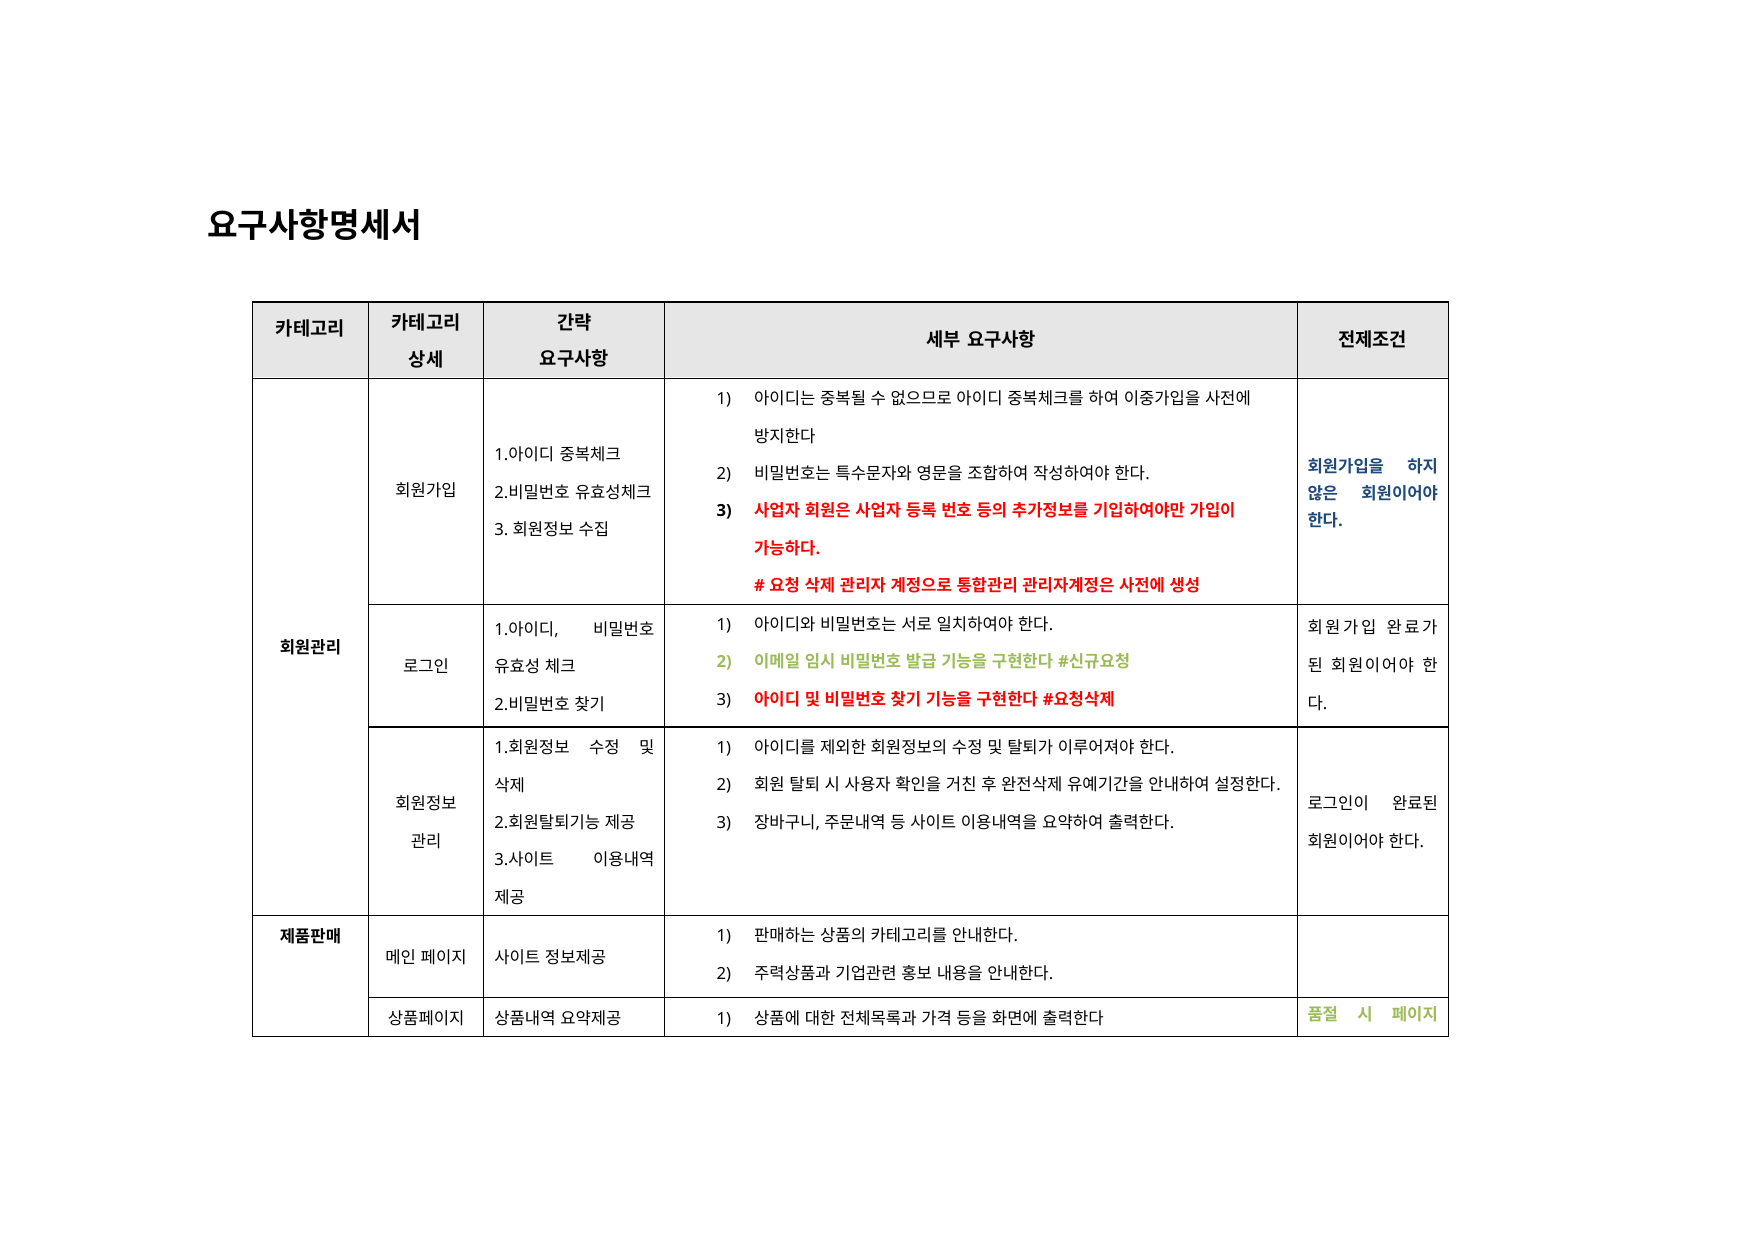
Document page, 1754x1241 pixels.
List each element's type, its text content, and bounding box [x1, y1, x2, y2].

table_cell 회원가입 [369, 379, 483, 603]
table_header 세부 요구사항 [665, 303, 1297, 377]
table_cell 회원관리 [253, 379, 368, 915]
table_cell 회원가입 완료가 된 회원이어야 한다. [1298, 605, 1448, 726]
table_cell 로그인이 완료된 회원이어야 한다. [1298, 728, 1448, 915]
table_header 전제조건 [1298, 303, 1448, 377]
table_cell 사이트 정보제공 [484, 916, 664, 997]
table_cell 아이디를 제외한 회원정보의 수정 및 탈퇴가 이루어져야 한다. 회원 탈퇴 시 사용자 확인을 거친 후 완전삭제 유예기간을 안내하여 설정한다. 장바구니, 주문내역 등 사이트 이용내역을 요약하여 출력한다. [665, 728, 1297, 915]
table_header 간략 요구사항 [484, 303, 664, 377]
table_cell 아이디와 비밀번호는 서로 일치하여야 한다. 이메일 임시 비밀번호 발급 기능을 구현한다 #신규요청 아이디 및 비밀번호 찾기 기능을 구현한다 #요청삭제 [665, 605, 1297, 726]
table_cell 메인 페이지 [369, 916, 483, 997]
table_cell 회원가입을 하지 않은 회원이어야 한다. [1298, 379, 1448, 603]
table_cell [1298, 998, 1448, 1036]
text 요구사항명세서 [207, 189, 1577, 264]
table_cell 1.회원정보 수정 및 삭제 2.회원탈퇴기능 제공 3.사이트 이용내역 제공 [484, 728, 664, 915]
table_cell 상품페이지 [369, 998, 483, 1036]
table_cell [1298, 916, 1448, 997]
table_cell 아이디는 중복될 수 없으므로 아이디 중복체크를 하여 이중가입을 사전에 방지한다 비밀번호는 특수문자와 영문을 조합하여 작성하여야 한다. 사업자 회원은 사업자 등록 번호 등의 추가정보를 기입하여야만 가입이 가능하다. # 요청 삭제 관리자 계정으로 통합관리 관리자계정은 사전에 생성 [665, 379, 1297, 603]
table_cell 1.아이디 중복체크 2.비밀번호 유효성체크 3. 회원정보 수집 [484, 379, 664, 603]
table_cell 판매하는 상품의 카테고리를 안내한다. 주력상품과 기업관련 홍보 내용을 안내한다. [665, 916, 1297, 997]
table_cell 제품판매 [253, 916, 368, 1036]
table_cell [665, 998, 1297, 1036]
table_cell 회원정보 관리 [369, 728, 483, 915]
table_cell 로그인 [369, 605, 483, 726]
table_header 카테고리 상세 [369, 303, 483, 377]
table_cell 1.아이디, 비밀번호 유효성 체크 2.비밀번호 찾기 [484, 605, 664, 726]
table_header 카테고리 [253, 303, 368, 377]
table_cell 상품내역 요약제공 [484, 998, 664, 1036]
